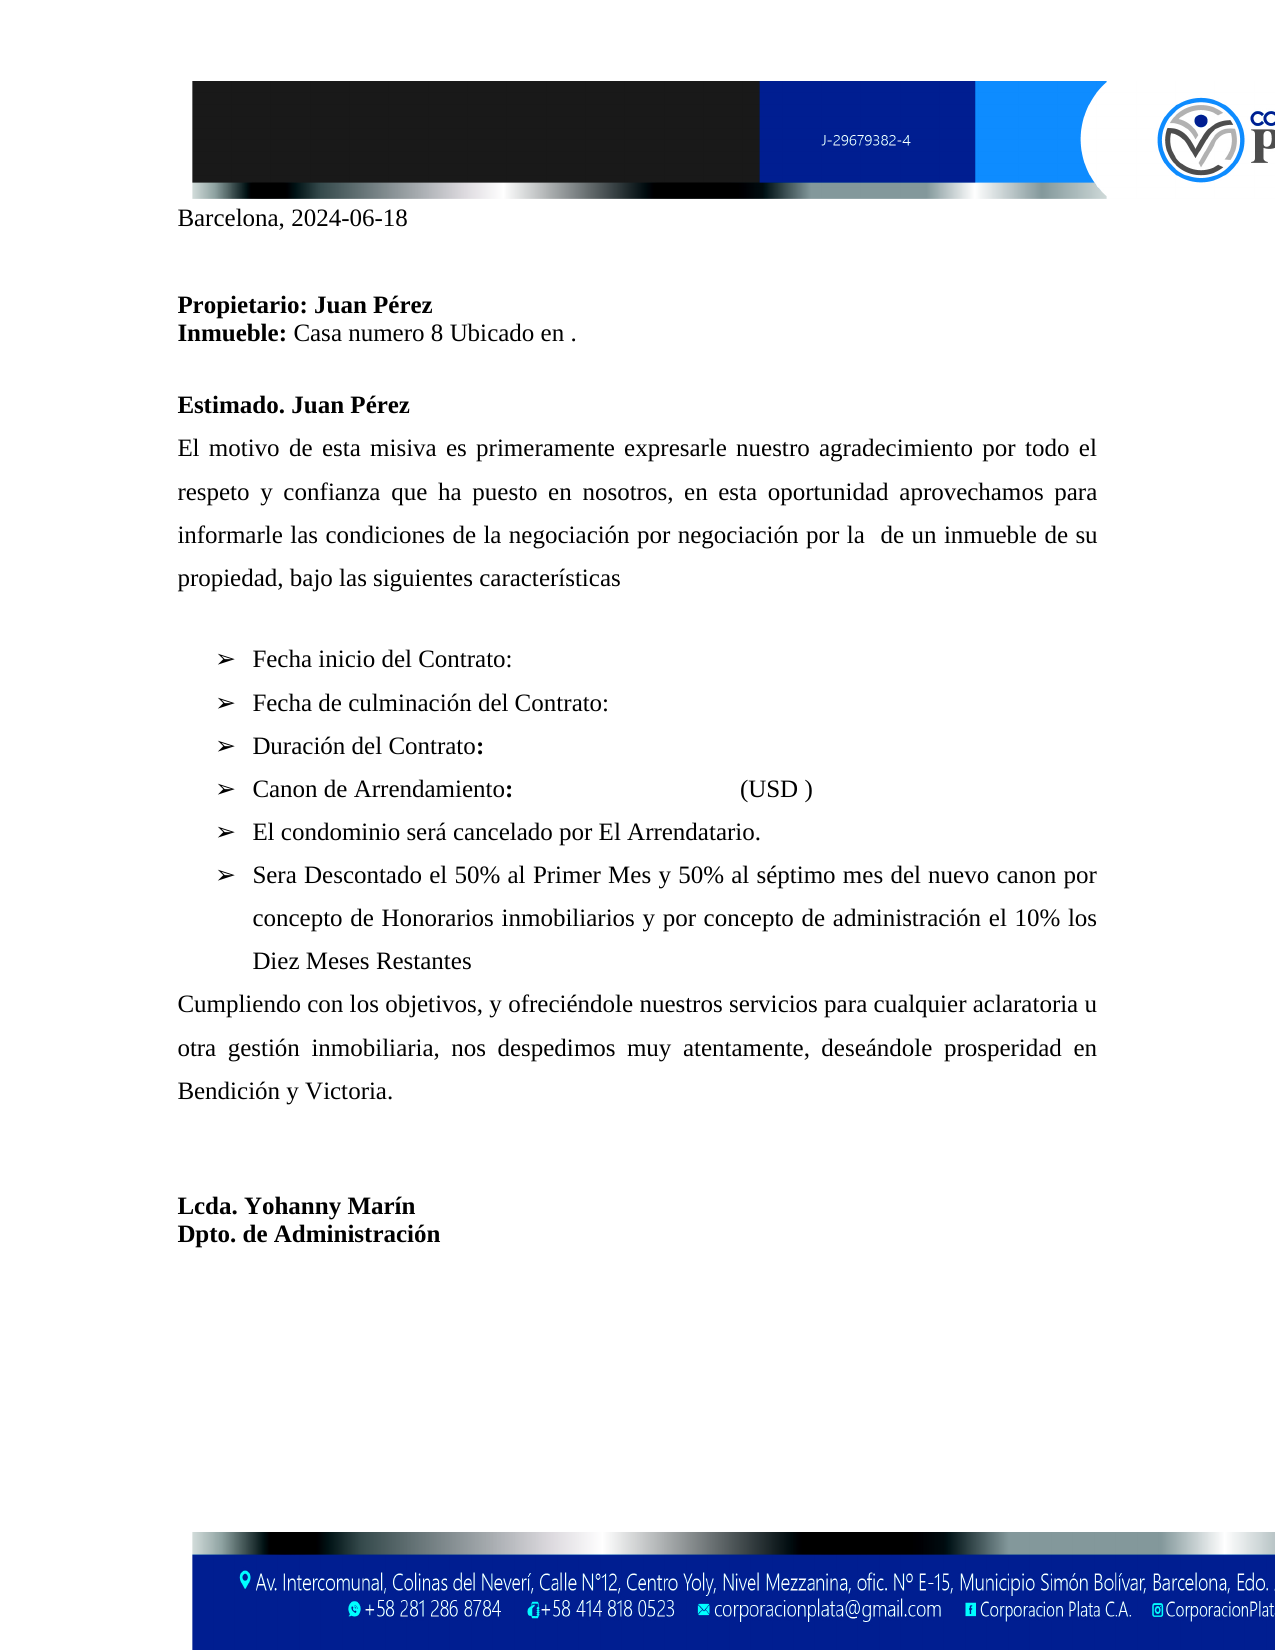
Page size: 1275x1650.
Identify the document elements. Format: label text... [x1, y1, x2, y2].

list Canon de Arrendamiento: (USD ) [215, 774, 1098, 803]
text Cumpliendo con los objetivos, y ofreciéndole nuestros servicios para cualquier aclaratoria u otra gestión inmobiliaria, nos despedimos muy atentamente, deseándole prosperidad en Bendición y Victoria. [177, 989, 1098, 1104]
list El condominio será cancelado por El Arrendatario. [215, 817, 1098, 846]
text El motivo de esta misiva es primeramente expresarle nuestro agradecimiento por todo el respeto y confianza que ha puesto en nosotros, en esta oportunidad aprovechamos para informarle las condiciones de la negociación por negociación por la de un inmueble de su propiedad, bajo las siguientes características [177, 433, 1098, 592]
text Inmueble: Casa numero 8 Ubicado en . [177, 318, 1098, 347]
text Propietario: Juan Pérez [177, 290, 1098, 318]
picture [192, 81, 1275, 199]
list Sera Descontado el 50% al Primer Mes y 50% al séptimo mes del nuevo canon por concepto de Honorarios inmobiliarios y por concepto de administración el 10% los Diez Meses Restantes [215, 860, 1098, 975]
list Fecha de culminación del Contrato: [215, 688, 1098, 716]
list Duración del Contrato: [215, 731, 1098, 759]
picture [192, 1532, 1275, 1650]
text Barcelona, 2024-06-18 [177, 203, 1098, 232]
list Fecha inicio del Contrato: [215, 644, 1098, 673]
text Dpto. de Administración [177, 1219, 1098, 1248]
text Lcda. Yohanny Marín [177, 1191, 1098, 1219]
text Estimado. Juan Pérez [177, 390, 1098, 419]
